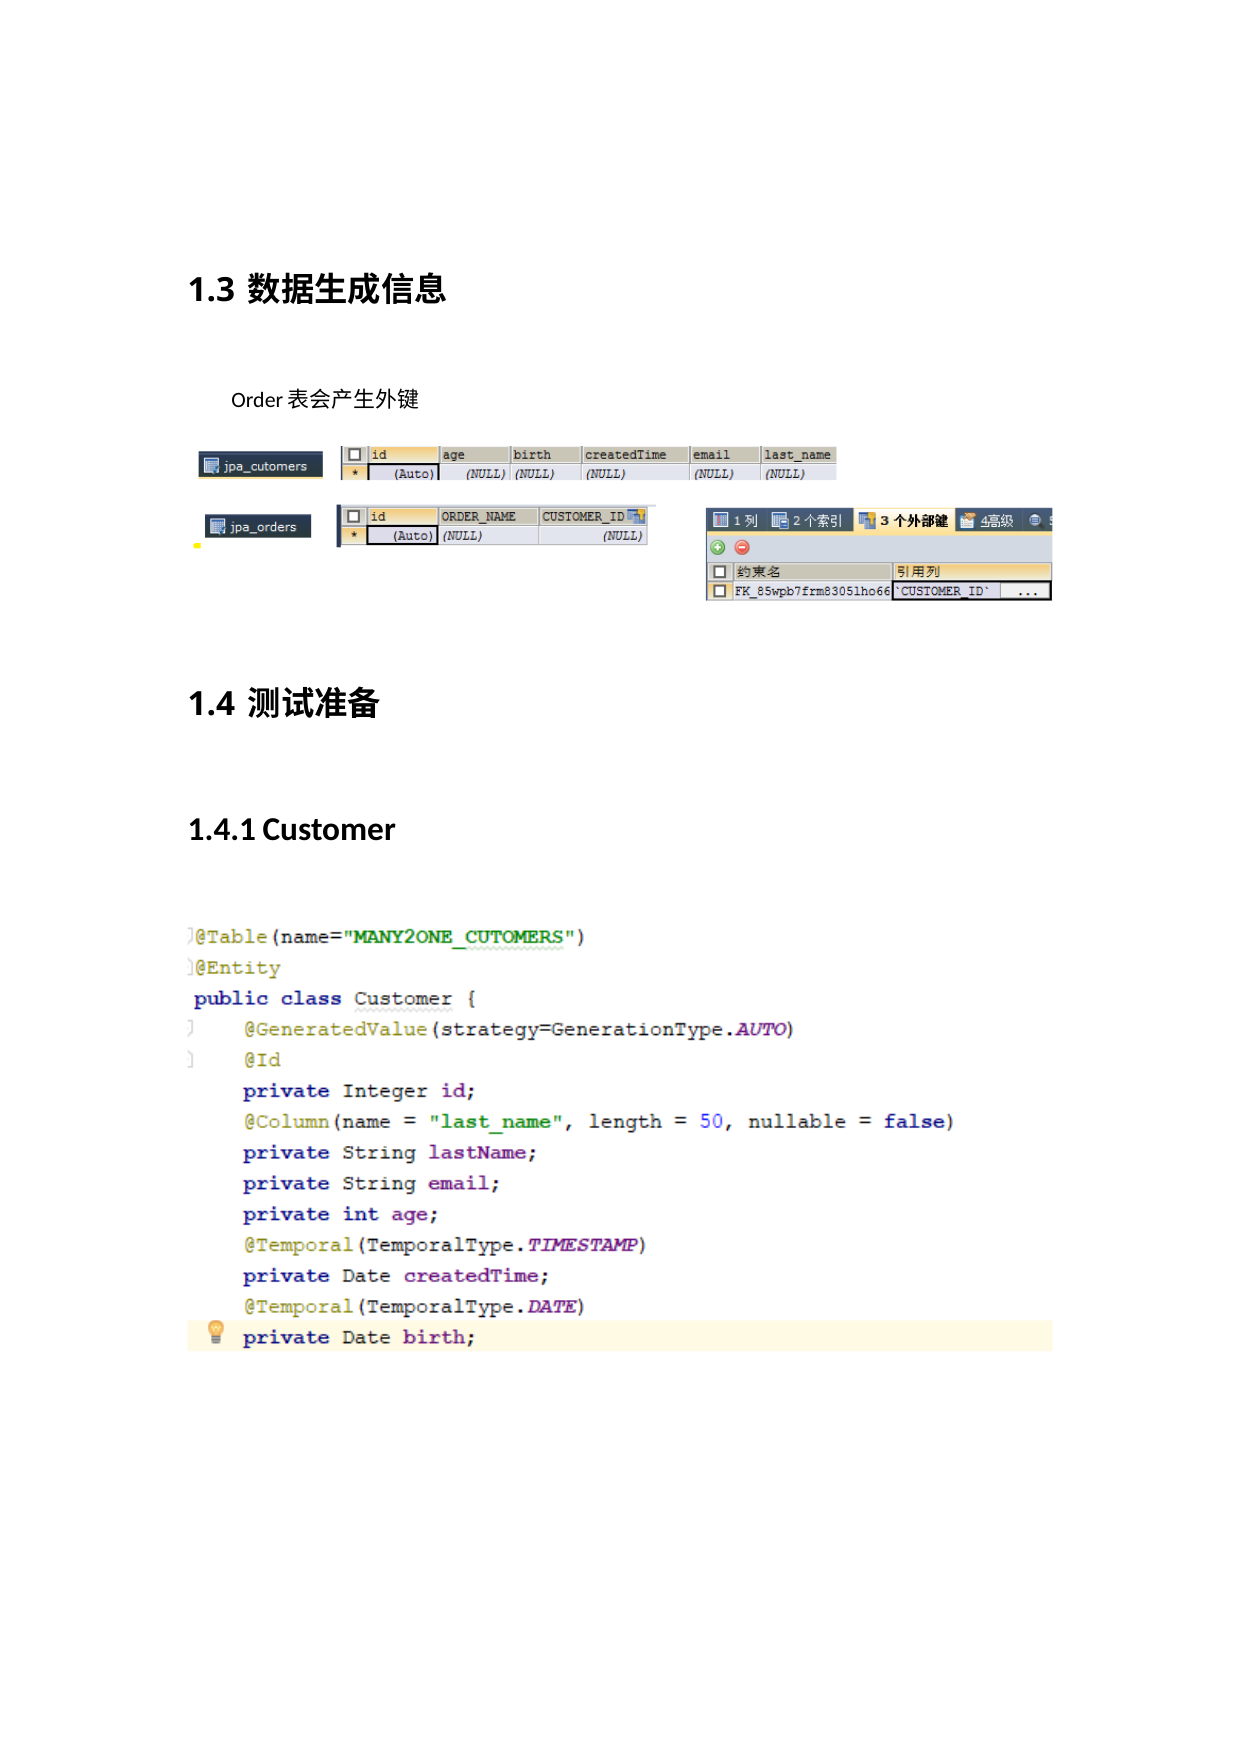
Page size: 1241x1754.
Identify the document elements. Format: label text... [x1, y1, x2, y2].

picture [187, 446, 1053, 607]
subtitle 测试准备 [187, 668, 1053, 733]
subtitle Customer [187, 796, 1053, 861]
picture [187, 917, 1053, 1356]
text Order表会产生外键 [187, 381, 1053, 414]
subtitle 数据生成信息 [187, 254, 1053, 319]
